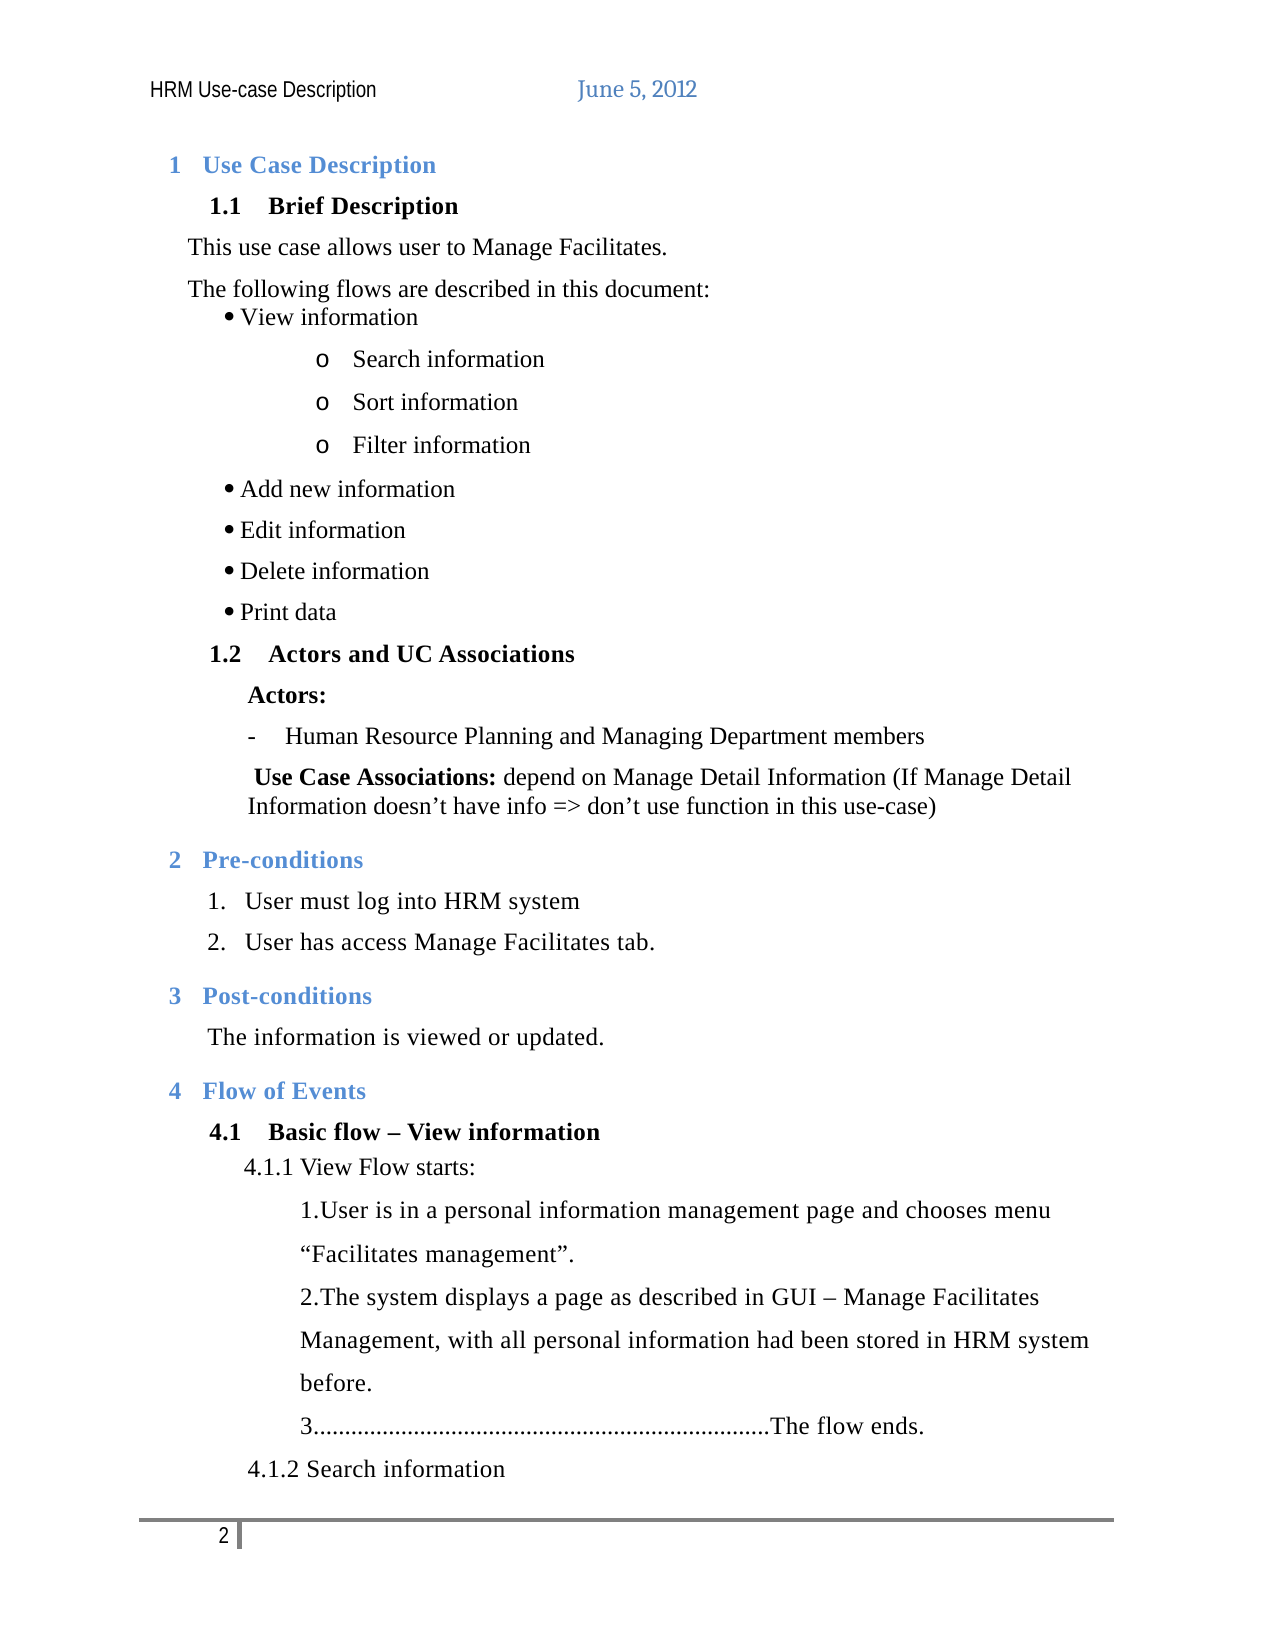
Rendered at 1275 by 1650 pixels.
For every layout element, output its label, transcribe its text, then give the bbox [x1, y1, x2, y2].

list Add new information [225, 474, 1125, 502]
list User must log into HRM system [207, 886, 1125, 915]
list Human Resource Planning and Managing Department members [247, 721, 1125, 750]
list User has access Manage Facilitates tab. [207, 927, 1125, 956]
list User is in a personal information management page and chooses menu “Facilitates management”. [300, 1196, 1125, 1267]
subtitle Brief Description [209, 191, 1125, 220]
list Filter information [315, 430, 1125, 461]
subtitle Flow of Events [169, 1076, 1125, 1105]
list Print data [225, 597, 1125, 626]
subtitle Actors and UC Associations [209, 639, 1125, 667]
list Sort information [315, 387, 1125, 418]
subtitle Basic flow – View information [209, 1117, 1125, 1146]
subtitle Post-conditions [169, 981, 1125, 1010]
subtitle Pre-conditions [169, 845, 1125, 874]
list View information [225, 302, 1125, 331]
text This use case allows user to Manage Facilitates. [187, 232, 1125, 261]
list 4.1.2 Search information [247, 1454, 1125, 1483]
list Search information [315, 344, 1125, 374]
text Actors: [247, 680, 1125, 709]
list The system displays a page as described in GUI – Manage Facilitates Management, with all personal information had been stored in HRM system before. [300, 1282, 1125, 1397]
list Delete information [225, 556, 1125, 585]
list Edit information [225, 515, 1125, 544]
subtitle Use Case Description [169, 150, 1125, 179]
text The information is viewed or updated. [207, 1022, 1125, 1051]
list The flow ends. [300, 1411, 1125, 1440]
text The following flows are described in this document: [187, 274, 1125, 302]
subtitle 4.1.1 View Flow starts: [193, 1152, 1125, 1181]
text Use Case Associations: depend on Manage Detail Information (If Manage Detail Information doesn’t have info => don’t use function in this use-case) [247, 762, 1125, 820]
